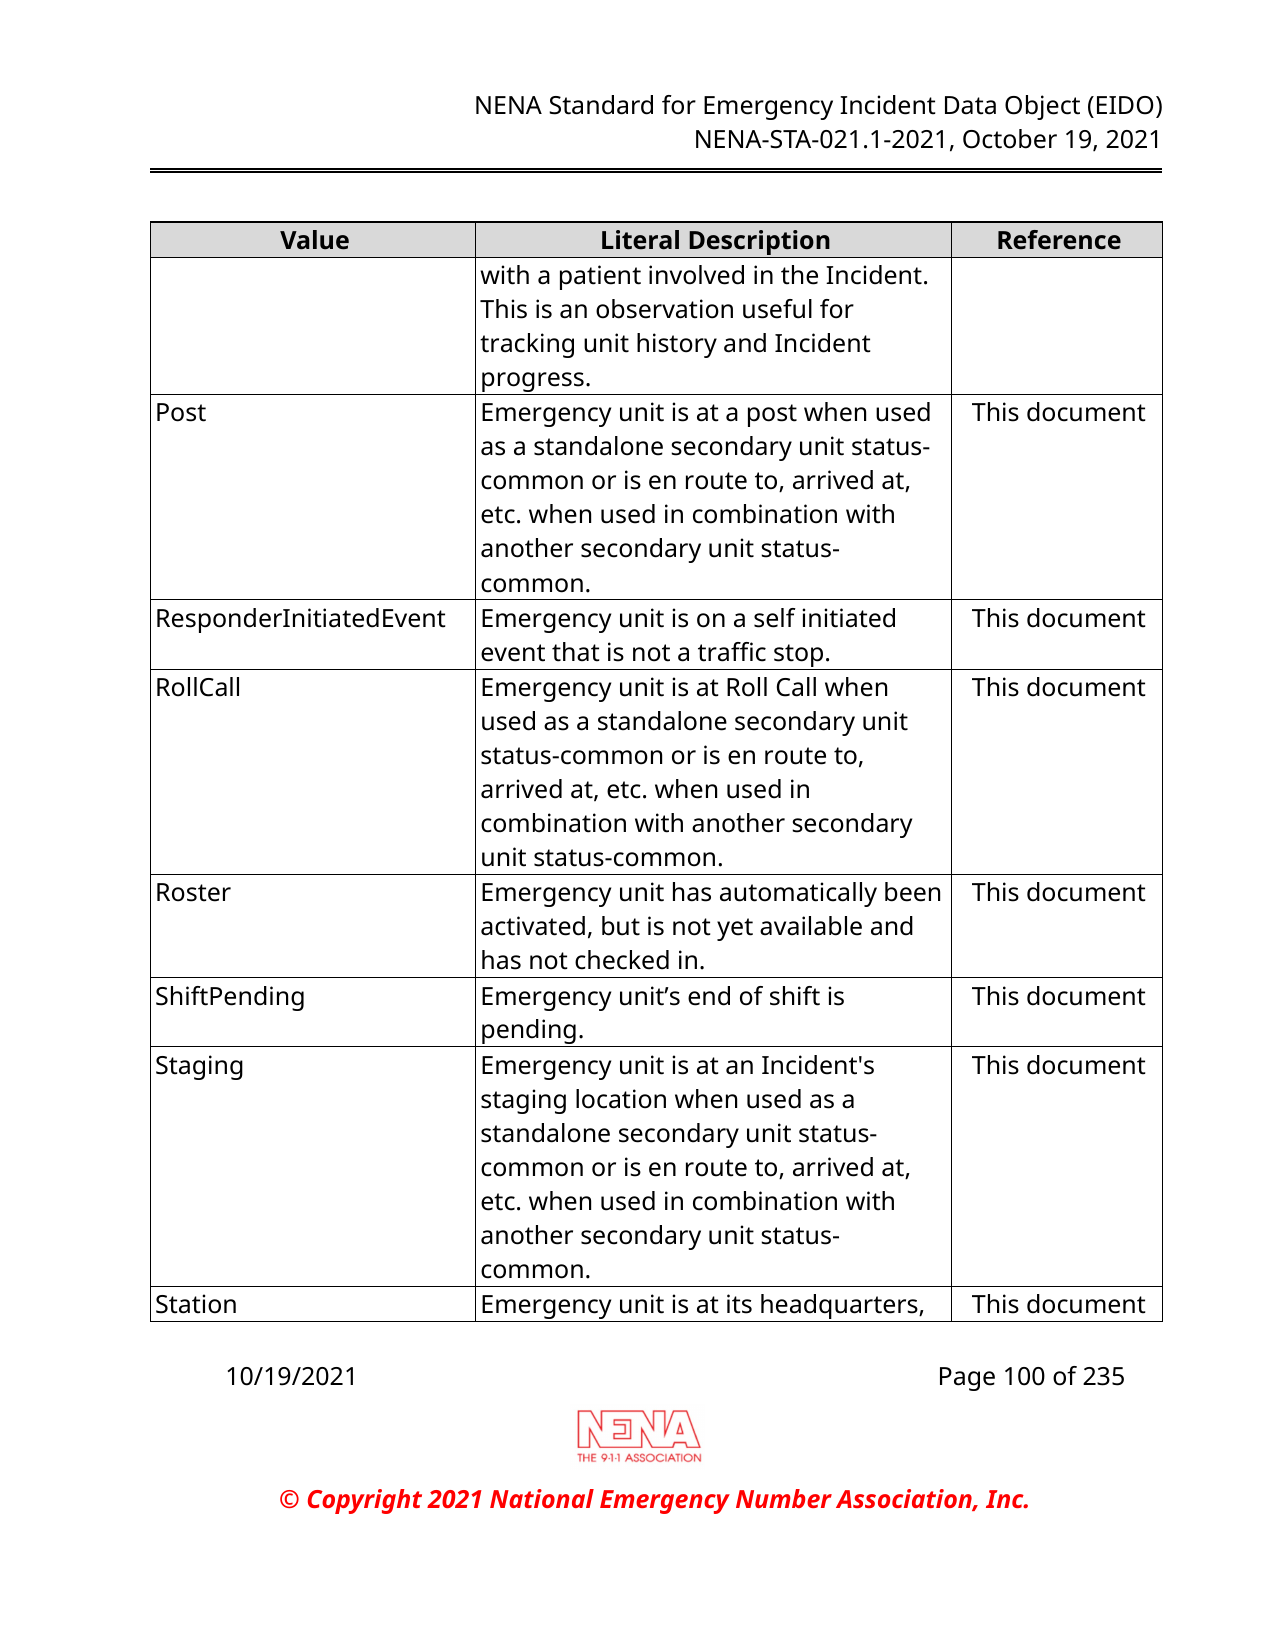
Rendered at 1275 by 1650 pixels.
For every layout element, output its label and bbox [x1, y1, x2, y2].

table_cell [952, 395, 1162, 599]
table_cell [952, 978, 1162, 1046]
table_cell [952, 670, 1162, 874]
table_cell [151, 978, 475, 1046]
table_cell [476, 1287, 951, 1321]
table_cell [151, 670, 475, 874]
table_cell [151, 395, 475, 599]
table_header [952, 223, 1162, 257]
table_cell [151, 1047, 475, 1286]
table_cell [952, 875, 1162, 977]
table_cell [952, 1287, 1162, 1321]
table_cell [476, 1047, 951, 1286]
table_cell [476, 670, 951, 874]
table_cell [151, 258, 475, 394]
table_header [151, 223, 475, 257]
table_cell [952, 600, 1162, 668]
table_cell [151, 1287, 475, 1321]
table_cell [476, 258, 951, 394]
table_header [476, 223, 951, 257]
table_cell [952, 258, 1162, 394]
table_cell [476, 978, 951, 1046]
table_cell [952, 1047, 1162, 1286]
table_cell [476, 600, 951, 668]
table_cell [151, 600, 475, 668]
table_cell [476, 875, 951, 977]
picture [569, 1404, 706, 1470]
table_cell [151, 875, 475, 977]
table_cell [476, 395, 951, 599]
